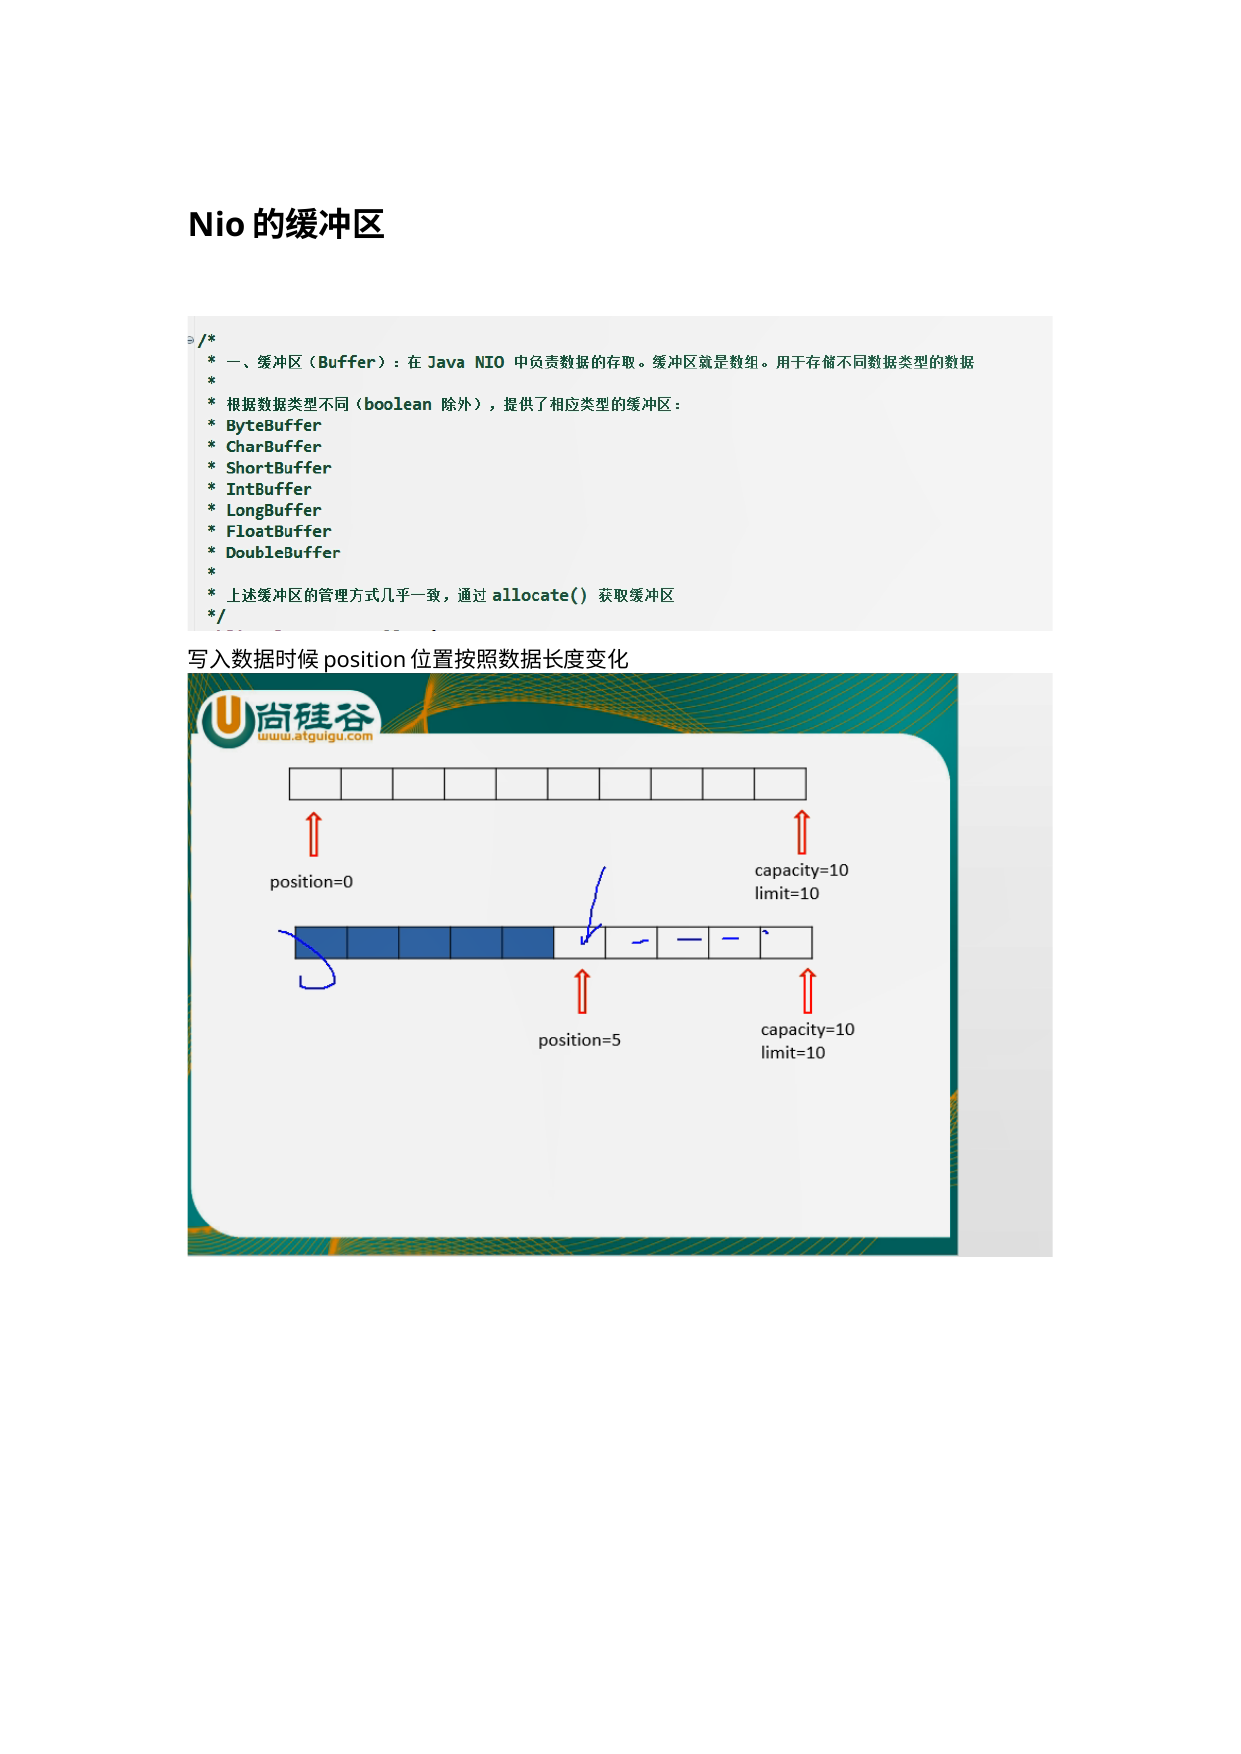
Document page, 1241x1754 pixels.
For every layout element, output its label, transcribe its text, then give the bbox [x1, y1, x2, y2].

picture [187, 673, 1053, 1257]
picture [187, 316, 1053, 631]
text 写入数据时候position位置按照数据长度变化 [187, 641, 1053, 673]
subtitle Nio的缓冲区 [187, 189, 1053, 254]
